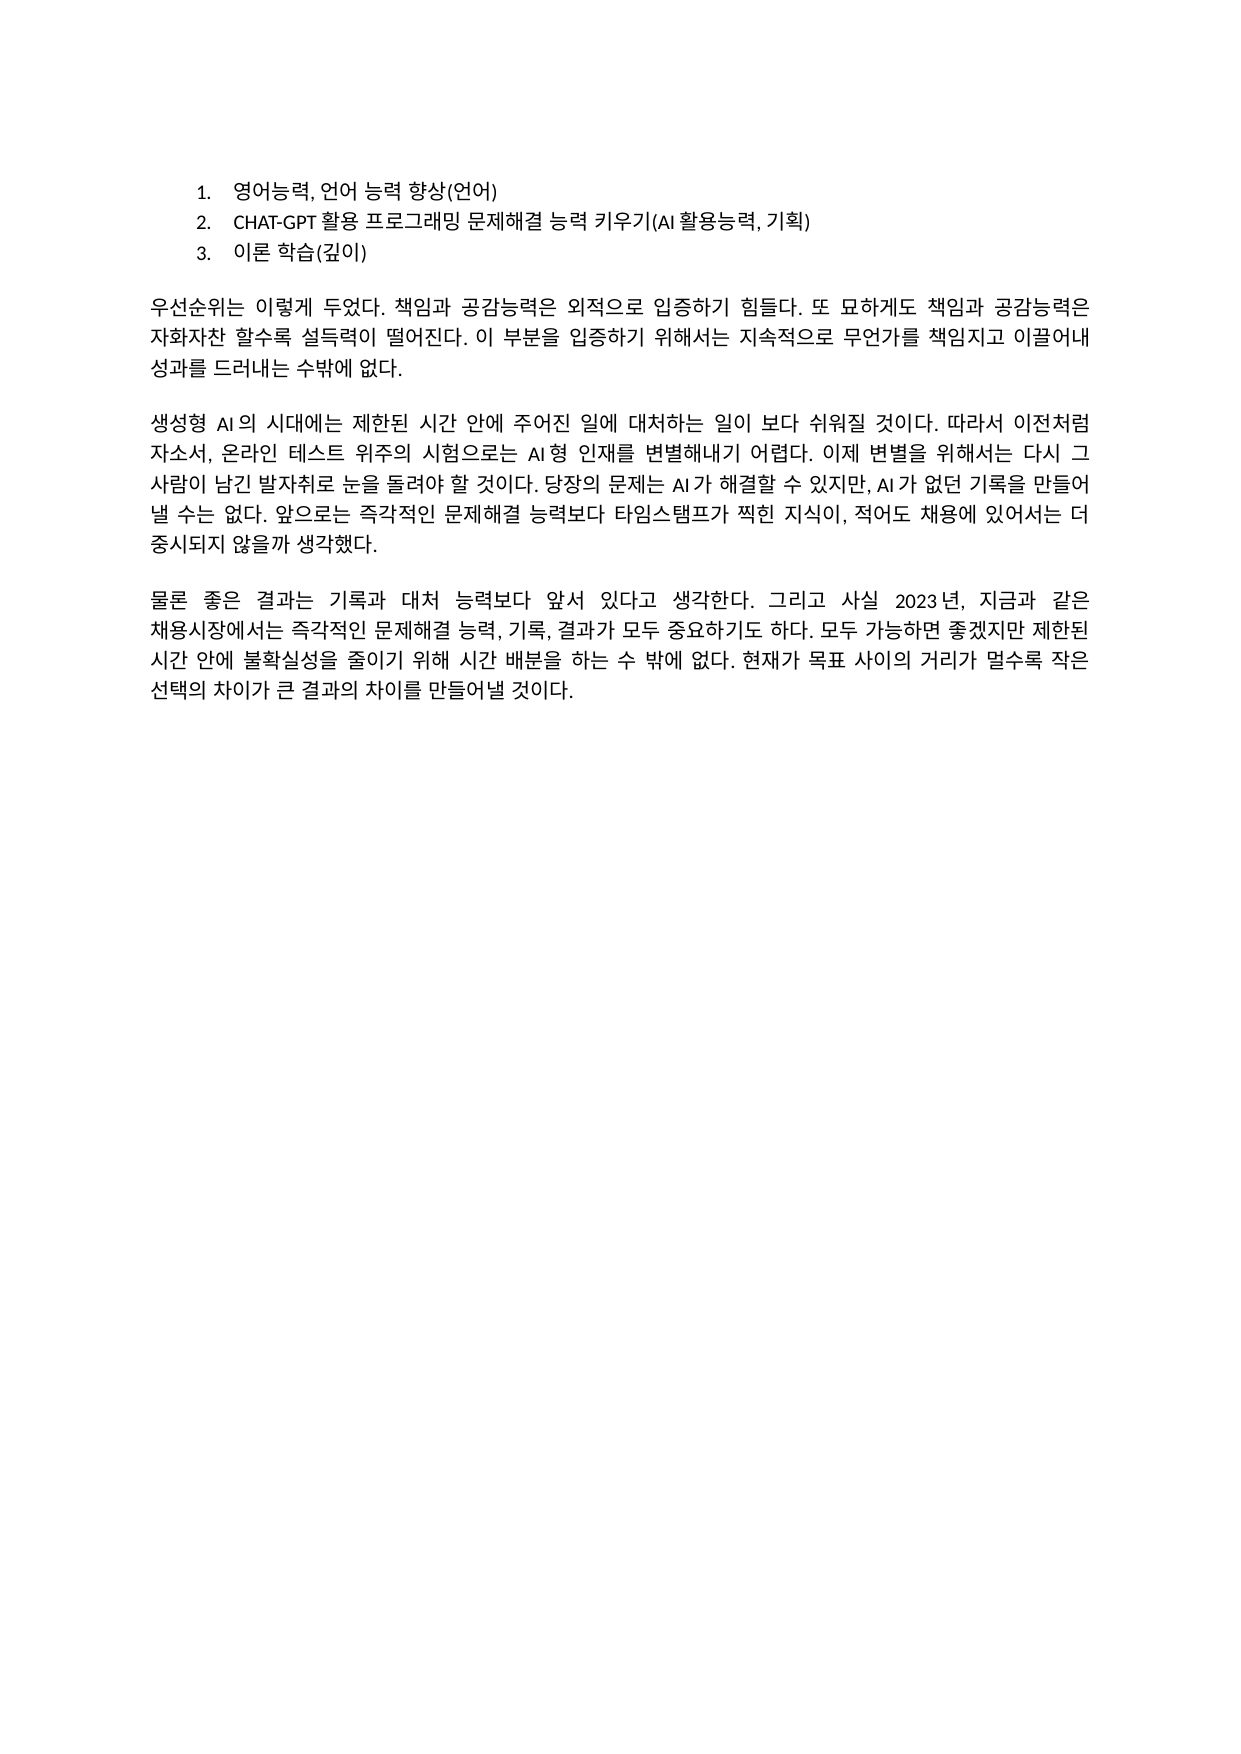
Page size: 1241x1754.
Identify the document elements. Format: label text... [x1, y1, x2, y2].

text 물론 좋은 결과는 기록과 대처 능력보다 앞서 있다고 생각한다. 그리고 사실 2023년, 지금과 같은 채용시장에서는 즉각적인 문제해결 능력, 기록, 결과가 모두 중요하기도 하다. 모두 가능하면 좋겠지만 제한된 시간 안에 불확실성을 줄이기 위해 시간 배분을 하는 수 밖에 없다. 현재가 목표 사이의 거리가 멀수록 작은 선택의 차이가 큰 결과의 차이를 만들어낼 것이다. [150, 584, 1090, 705]
text 생성형 AI의 시대에는 제한된 시간 안에 주어진 일에 대처하는 일이 보다 쉬워질 것이다. 따라서 이전처럼 자소서, 온라인 테스트 위주의 시험으로는 AI형 인재를 변별해내기 어렵다. 이제 변별을 위해서는 다시 그 사람이 남긴 발자취로 눈을 돌려야 할 것이다. 당장의 문제는 AI가 해결할 수 있지만, AI가 없던 기록을 만들어 낼 수는 없다. 앞으로는 즉각적인 문제해결 능력보다 타임스탬프가 찍힌 지식이, 적어도 채용에 있어서는 더 중시되지 않을까 생각했다. [150, 407, 1090, 558]
list 영어능력, 언어 능력 향상(언어) [196, 175, 1090, 206]
text 우선순위는 이렇게 두었다. 책임과 공감능력은 외적으로 입증하기 힘들다. 또 묘하게도 책임과 공감능력은 자화자찬 할수록 설득력이 떨어진다. 이 부분을 입증하기 위해서는 지속적으로 무언가를 책임지고 이끌어내 성과를 드러내는 수밖에 없다. [150, 291, 1090, 382]
list CHAT-GPT 활용 프로그래밍 문제해결 능력 키우기(AI활용능력, 기획) [196, 206, 1090, 236]
list 이론 학습(깊이) [196, 236, 1090, 266]
